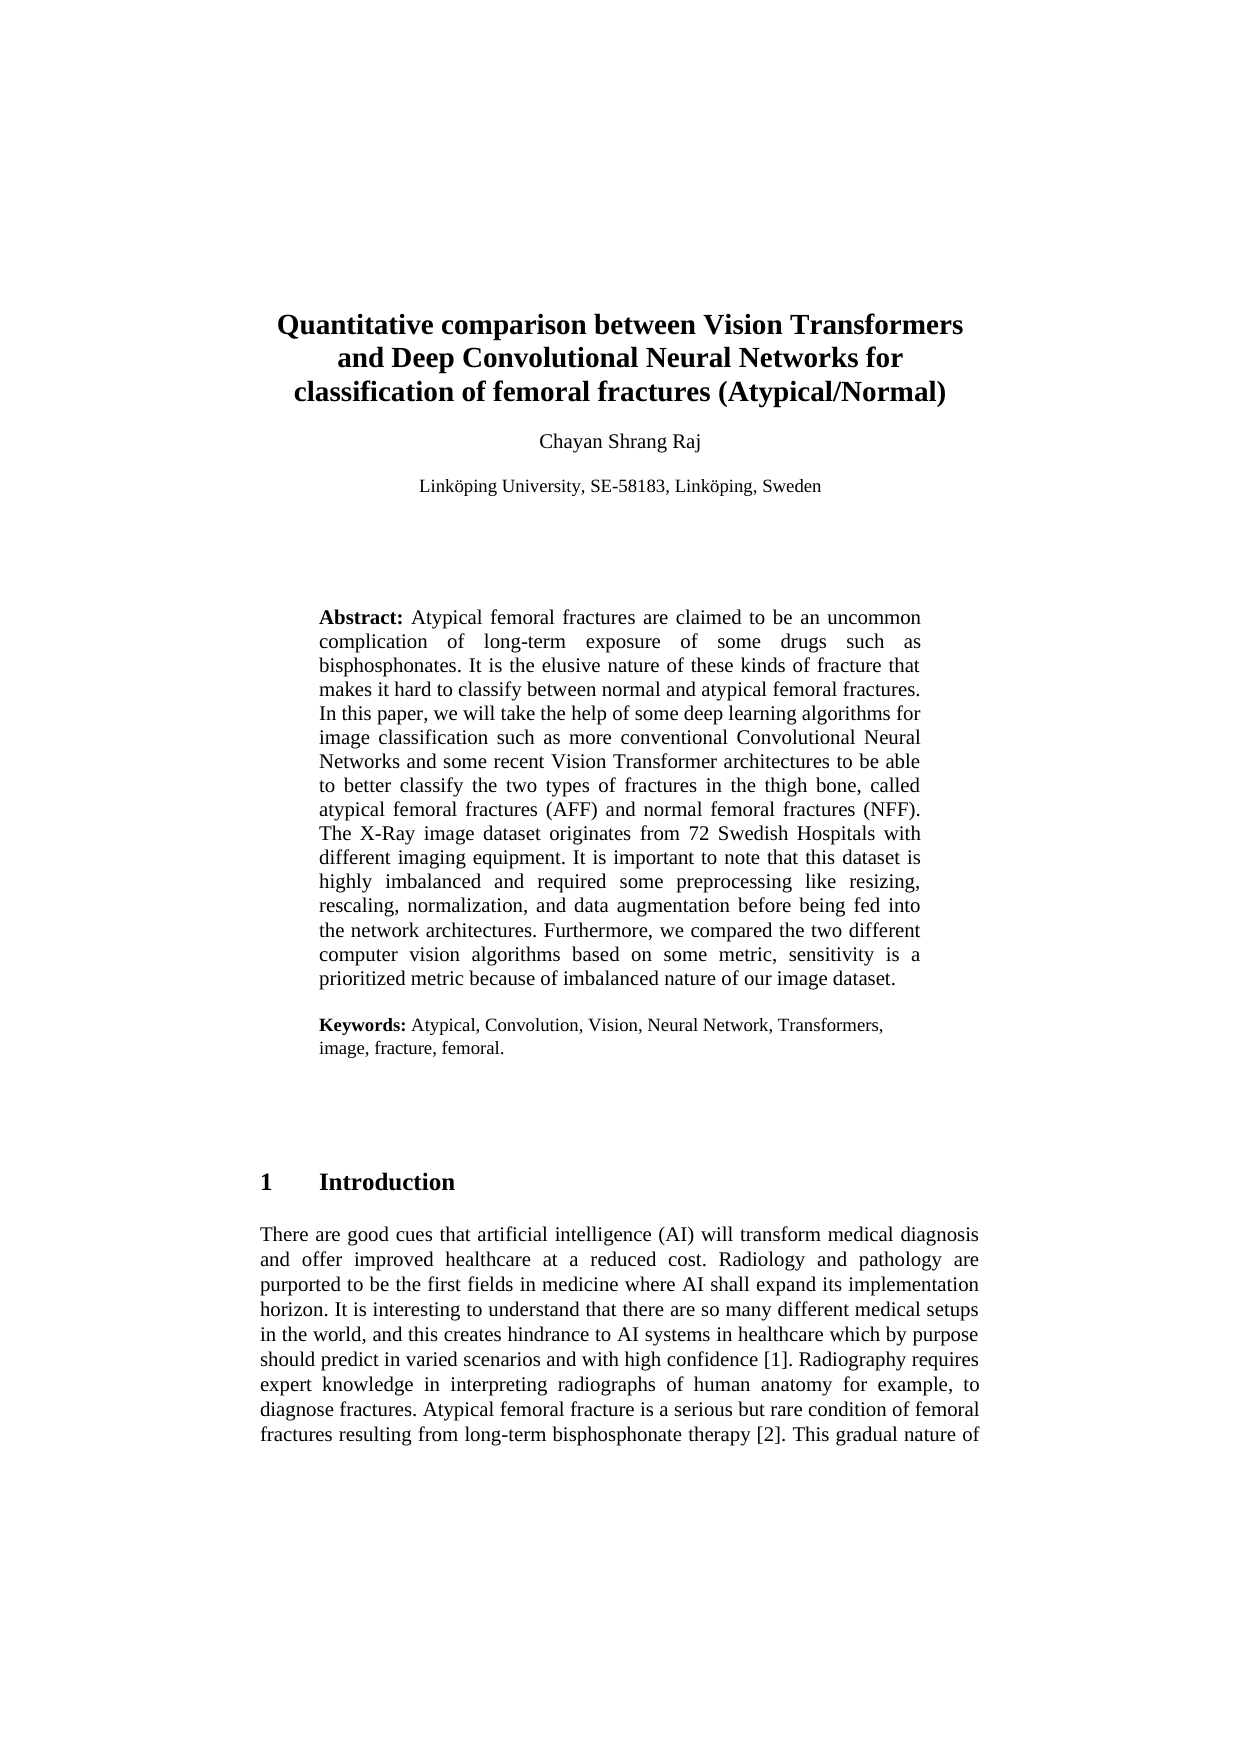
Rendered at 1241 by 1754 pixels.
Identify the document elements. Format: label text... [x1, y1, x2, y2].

subtitle Introduction [260, 1165, 980, 1196]
text Chayan Shrang Raj [260, 428, 980, 453]
text Quantitative comparison between Vision Transformers and Deep Convolutional Neural Networks for classification of femoral fractures (Atypical/Normal) [260, 307, 980, 408]
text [260, 1221, 980, 1446]
text Linköping University, SE-58183, Linköping, Sweden [260, 473, 980, 496]
text Abstract: Atypical femoral fractures are claimed to be an uncommon complication of long-term exposure of some drugs such as bisphosphonates. It is the elusive nature of these kinds of fracture that makes it hard to classify between normal and atypical femoral fractures. In this paper, we will take the help of some deep learning algorithms for image classification such as more conventional Convolutional Neural Networks and some recent Vision Transformer architectures to be able to better classify the two types of fractures in the thigh bone, called atypical femoral fractures (AFF) and normal femoral fractures (NFF). The X-Ray image dataset originates from 72 Swedish Hospitals with different imaging equipment. It is important to note that this dataset is highly imbalanced and required some preprocessing like resizing, rescaling, normalization, and data augmentation before being fed into the network architectures. Furthermore, we compared the two different computer vision algorithms based on some metric, sensitivity is a prioritized metric because of imbalanced nature of our image dataset. [319, 605, 921, 990]
text Keywords: Atypical, Convolution, Vision, Neural Network, Transformers, image, fracture, femoral. [319, 1013, 921, 1058]
